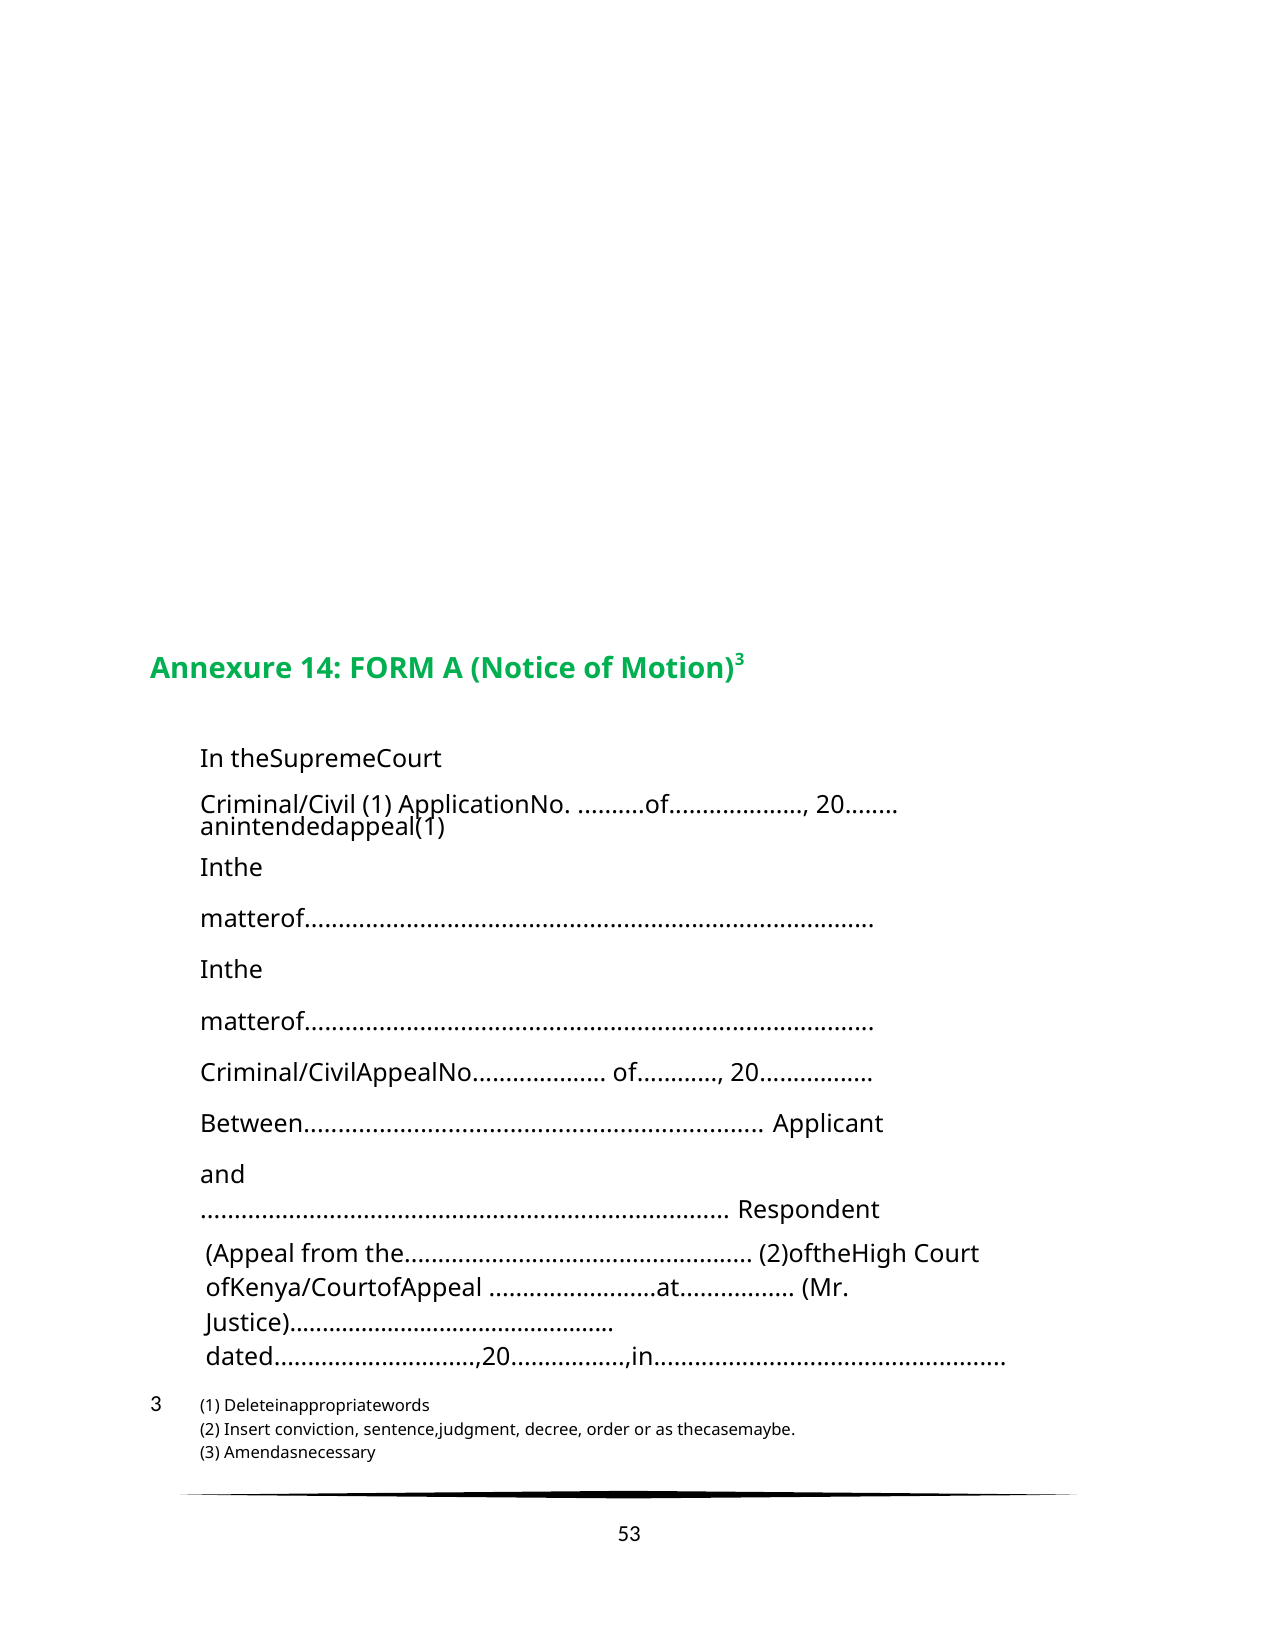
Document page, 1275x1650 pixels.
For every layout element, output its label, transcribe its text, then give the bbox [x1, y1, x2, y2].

subtitle Annexure 14: FORM A (Notice of Motion) [150, 647, 1107, 687]
text (Appeal from the.................................................... (2)oftheHigh Court ofKenya/CourtofAppeal .........................at................. (Mr. Justice).................................................. dated..............................,20.................,in.................................................... [205, 1236, 1107, 1372]
text In theSupremeCourt [200, 741, 1107, 775]
text Criminal/Civil (1) ApplicationNo. ..........of...................., 20........ anintendedappeal(1) [200, 797, 1107, 840]
text and [200, 1157, 1107, 1191]
text Inthe matterof.................................................................................... Inthe matterof.................................................................................... Criminal/CivilAppealNo.................... of............, 20................. Between................................................................... Applicant [200, 850, 927, 1139]
text .............................................................................. Respondent [200, 1191, 1107, 1225]
